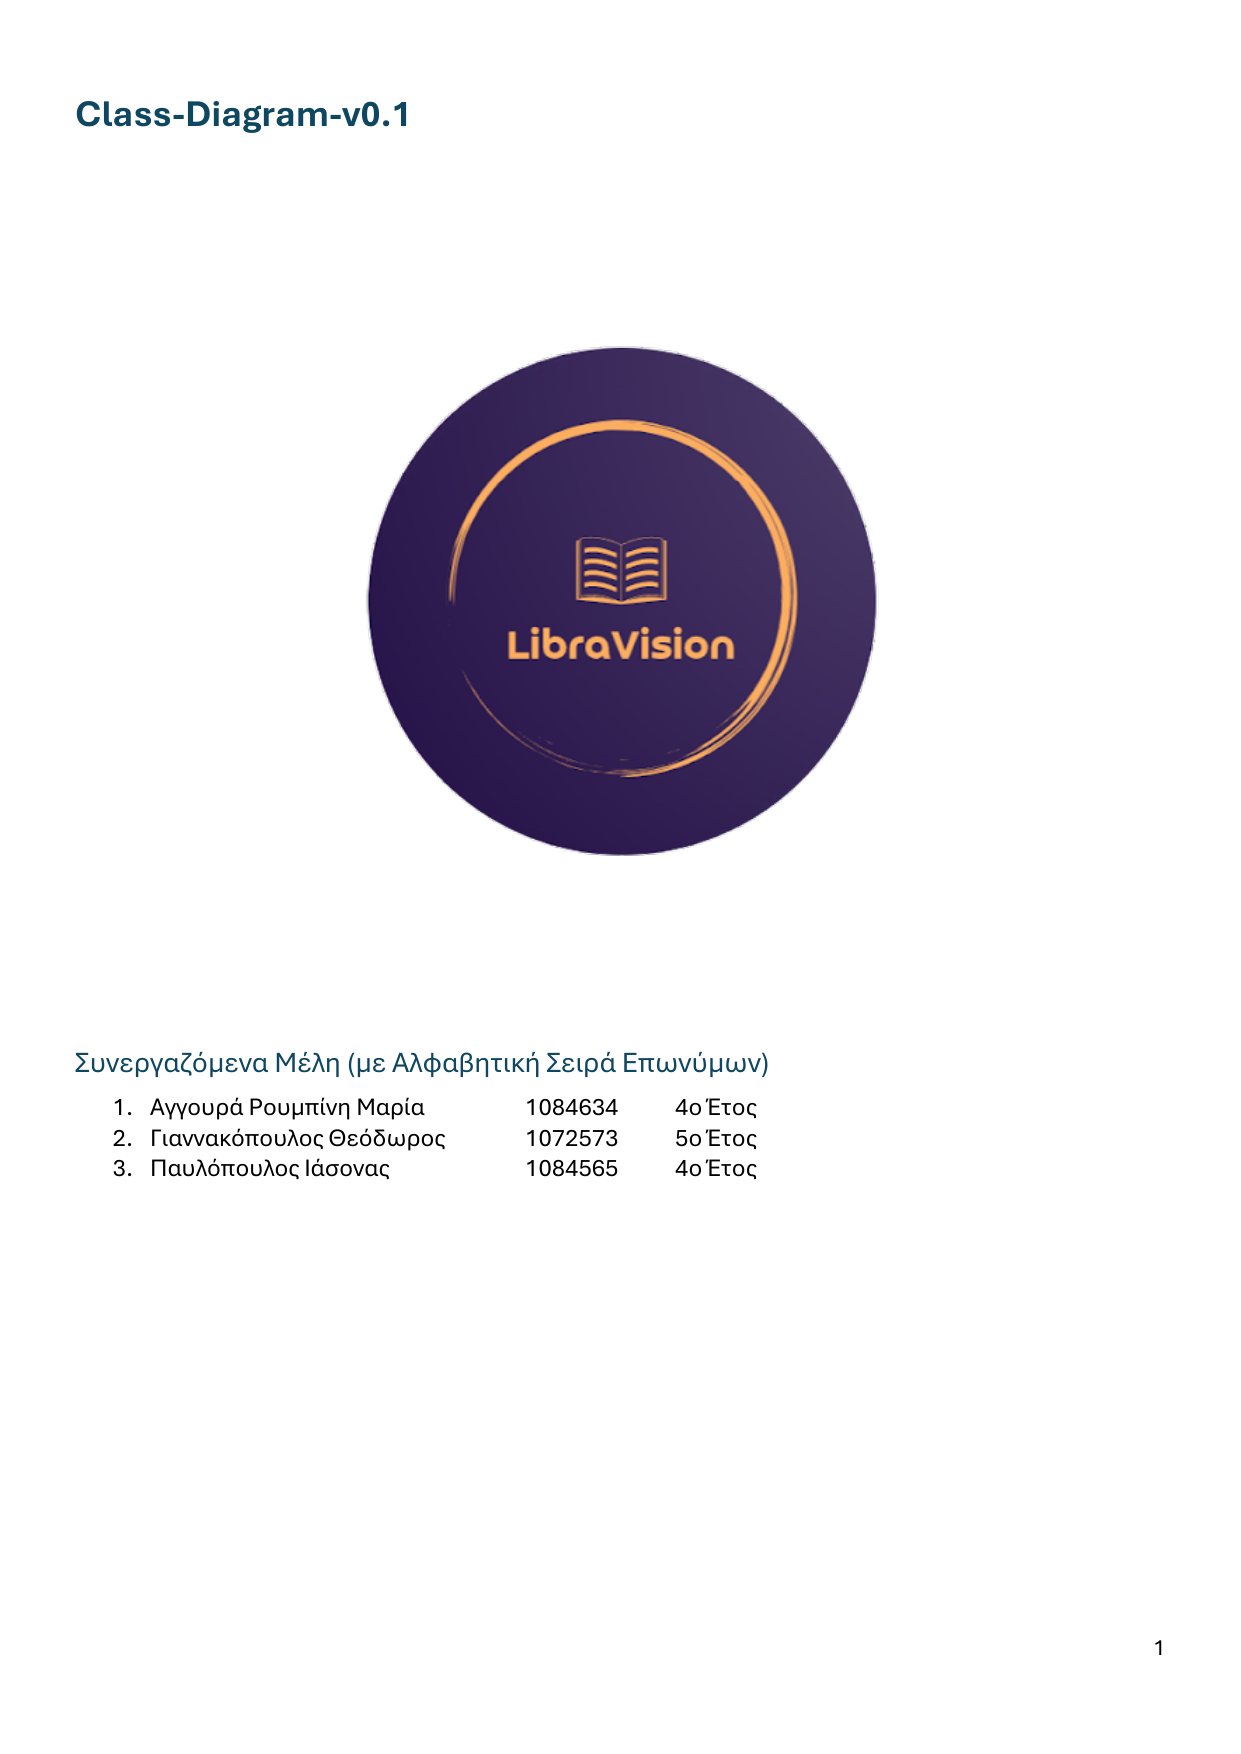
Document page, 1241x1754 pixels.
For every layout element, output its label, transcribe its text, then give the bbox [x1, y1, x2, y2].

list Παυλόπουλος Ιάσονας 1084565 4ο Έτος [112, 1153, 1165, 1184]
picture [346, 338, 894, 897]
subtitle Συνεργαζόμενα Μέλη (με Αλφαβητική Σειρά Επωνύμων) [75, 1045, 1165, 1081]
subtitle Class-Diagram-v0.1 [75, 92, 1165, 137]
list Αγγουρά Ρουμπίνη Μαρία 1084634 4ο Έτος [112, 1092, 1165, 1123]
list Γιαννακόπουλος Θεόδωρος 1072573 5ο Έτος [112, 1123, 1165, 1153]
